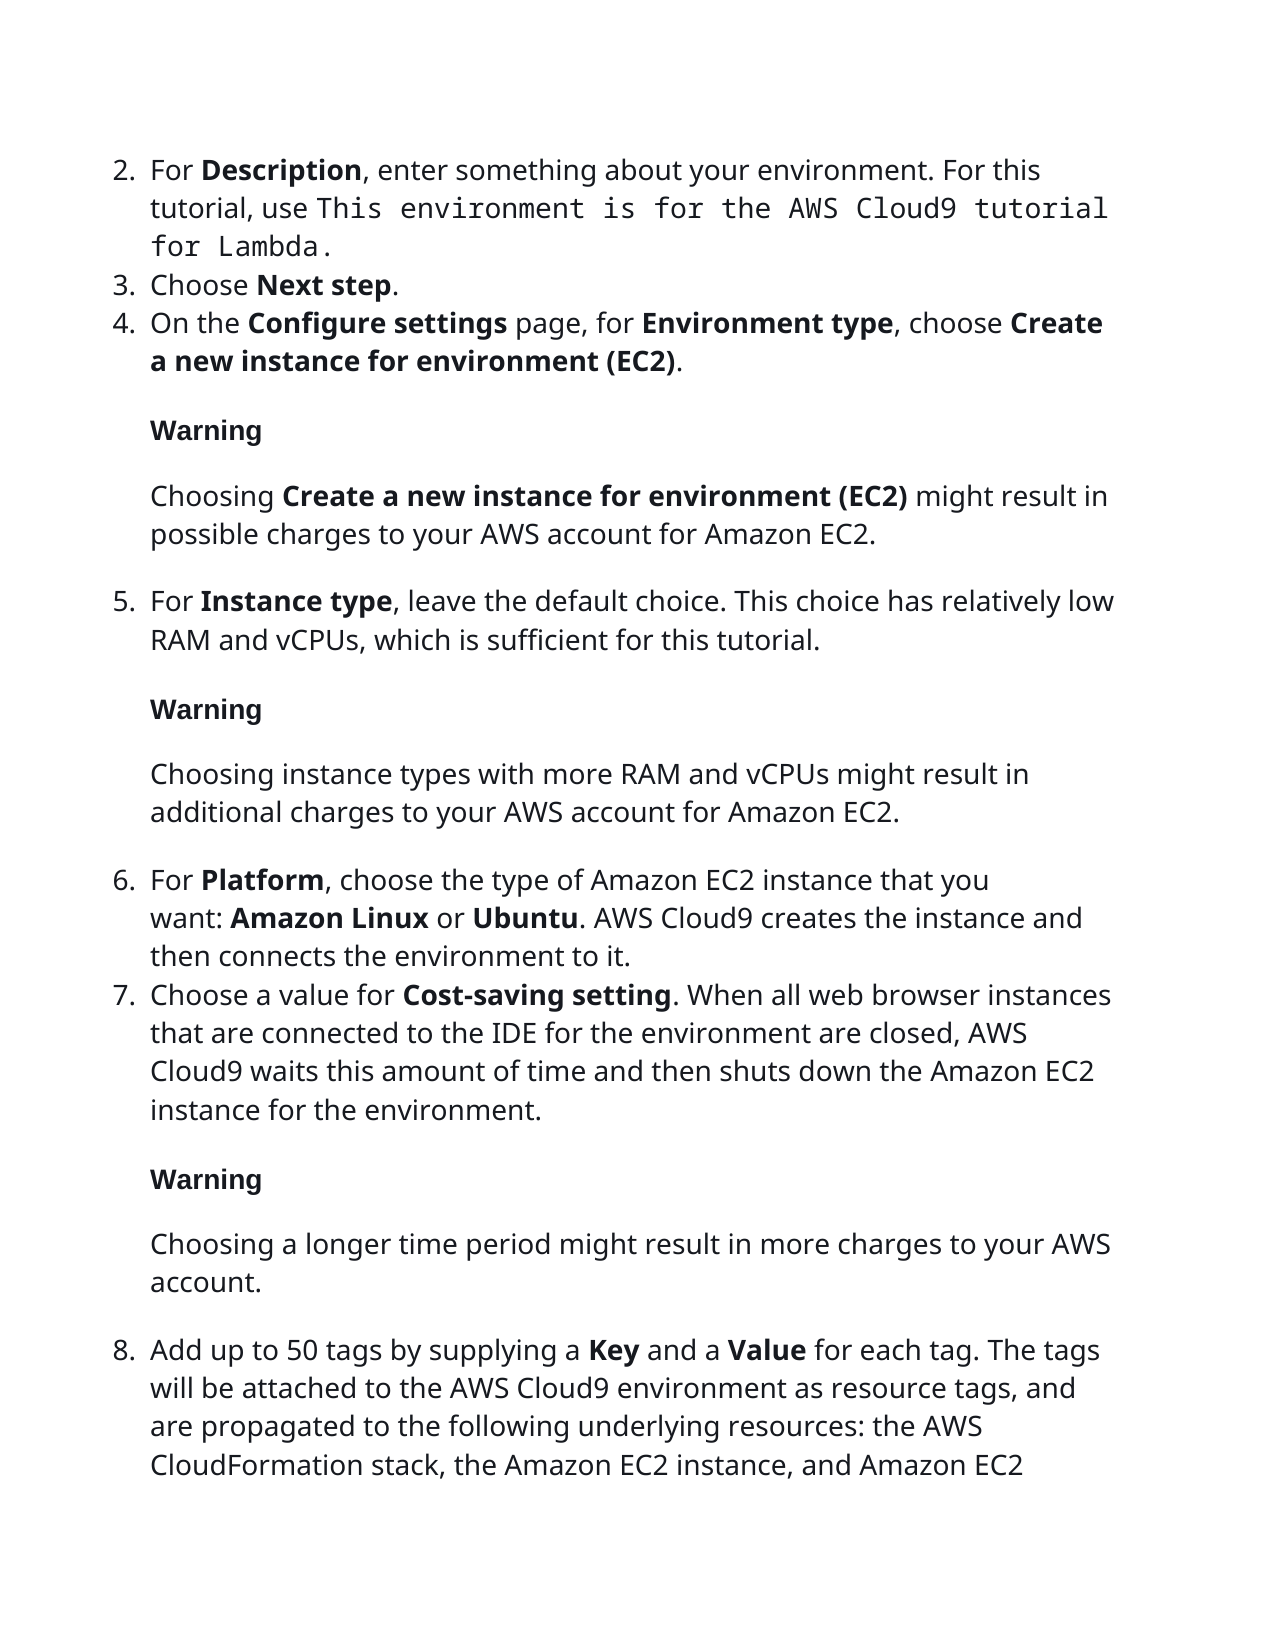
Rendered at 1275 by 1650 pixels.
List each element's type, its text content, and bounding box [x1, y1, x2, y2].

text Warning [150, 1157, 1125, 1195]
text Choosing Create a new instance for environment (EC2) might result in possible charges to your AWS account for Amazon EC2. [150, 476, 1125, 552]
text Warning [150, 687, 1125, 725]
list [112, 1330, 1125, 1483]
text Choosing instance types with more RAM and vCPUs might result in additional charges to your AWS account for Amazon EC2. [150, 754, 1125, 831]
list Choose Next step. [112, 265, 1125, 303]
list On the Configure settings page, for Environment type, choose Create a new instance for environment (EC2). [112, 303, 1125, 380]
list For Description, enter something about your environment. For this tutorial, use This environment is for the AWS Cloud9 tutorial for Lambda. [112, 150, 1125, 265]
text Choosing a longer time period might result in more charges to your AWS account. [150, 1224, 1125, 1301]
text Warning [150, 409, 1125, 447]
list Choose a value for Cost-saving setting. When all web browser instances that are connected to the IDE for the environment are closed, AWS Cloud9 waits this amount of time and then shuts down the Amazon EC2 instance for the environment. [112, 975, 1125, 1128]
list For Instance type, leave the default choice. This choice has relatively low RAM and vCPUs, which is sufficient for this tutorial. [112, 582, 1125, 658]
list For Platform, choose the type of Amazon EC2 instance that you want: Amazon Linux or Ubuntu. AWS Cloud9 creates the instance and then connects the environment to it. [112, 860, 1125, 975]
